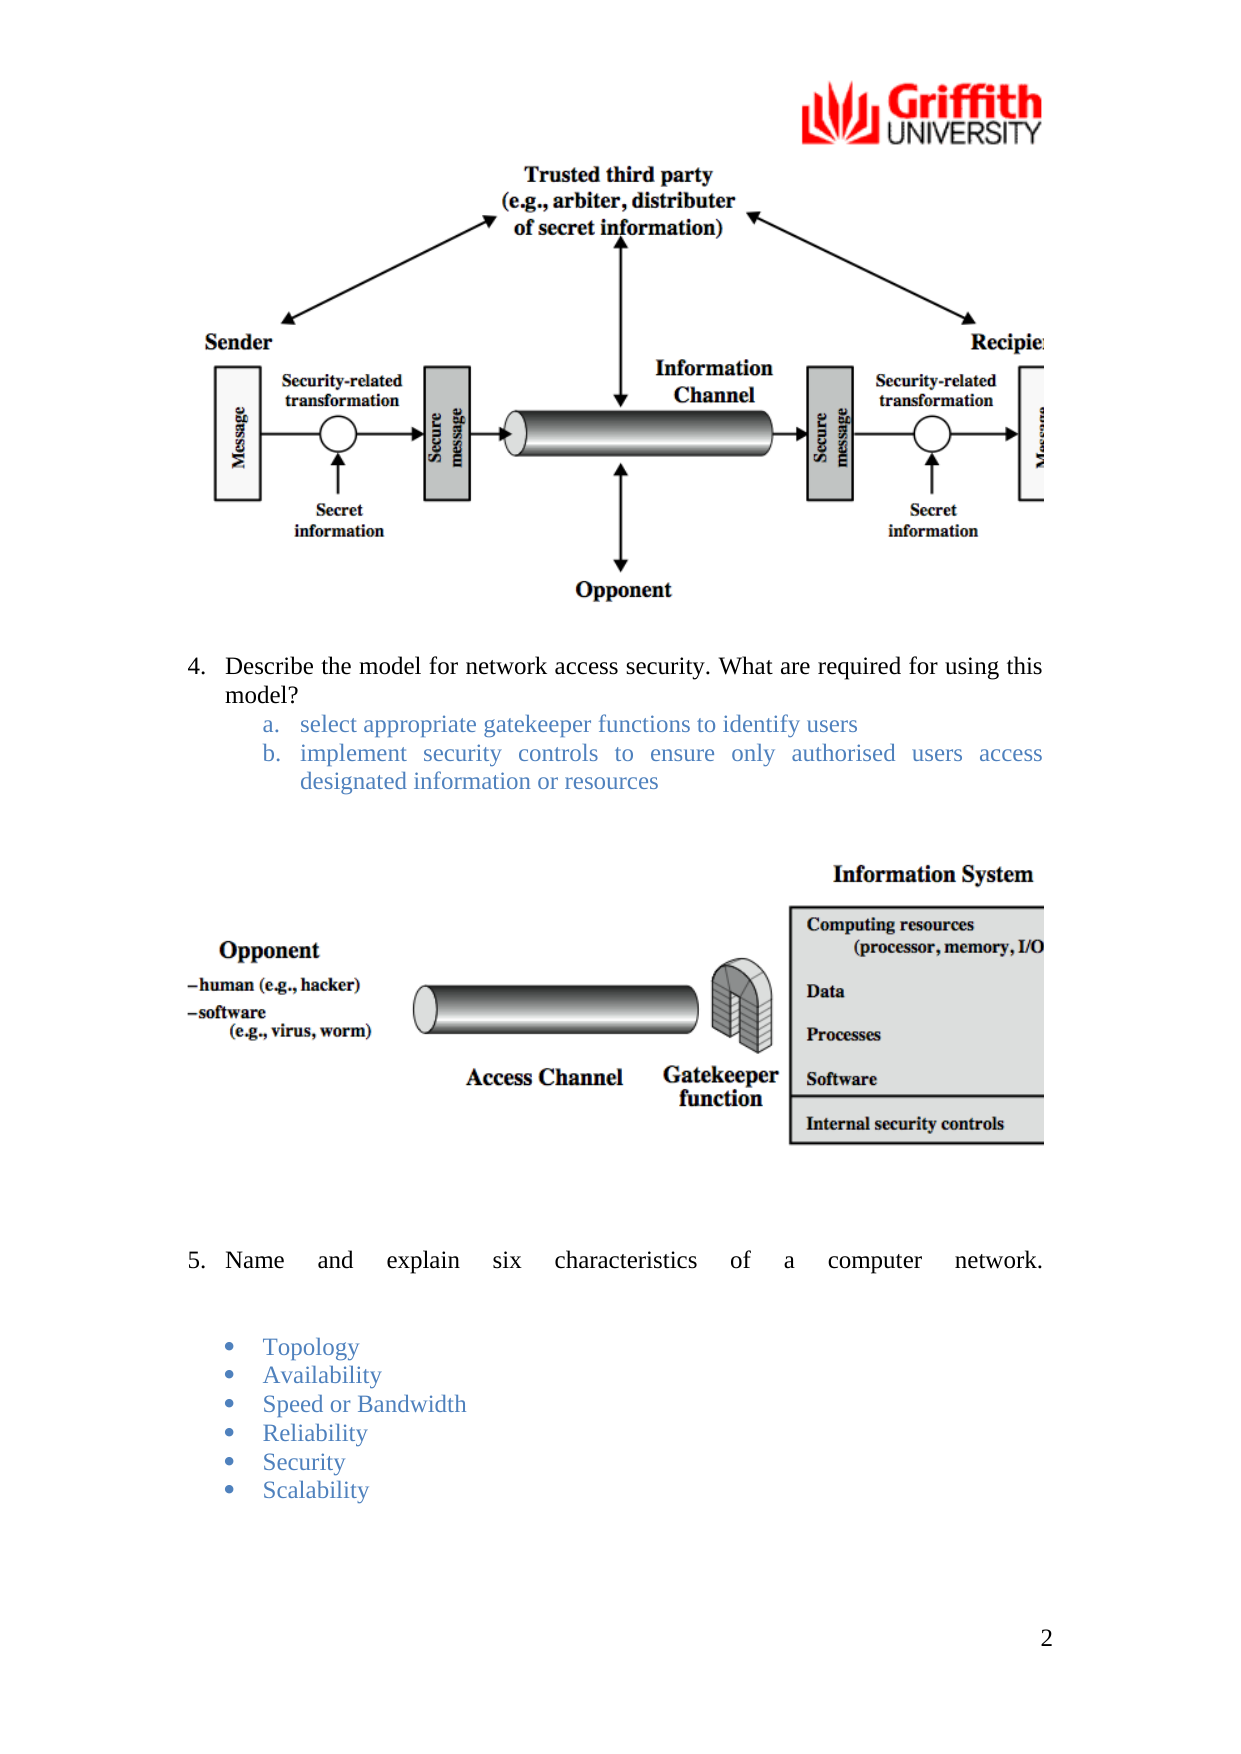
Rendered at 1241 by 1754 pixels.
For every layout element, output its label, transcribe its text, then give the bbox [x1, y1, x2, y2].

picture [187, 73, 1050, 623]
picture [187, 852, 1044, 1160]
